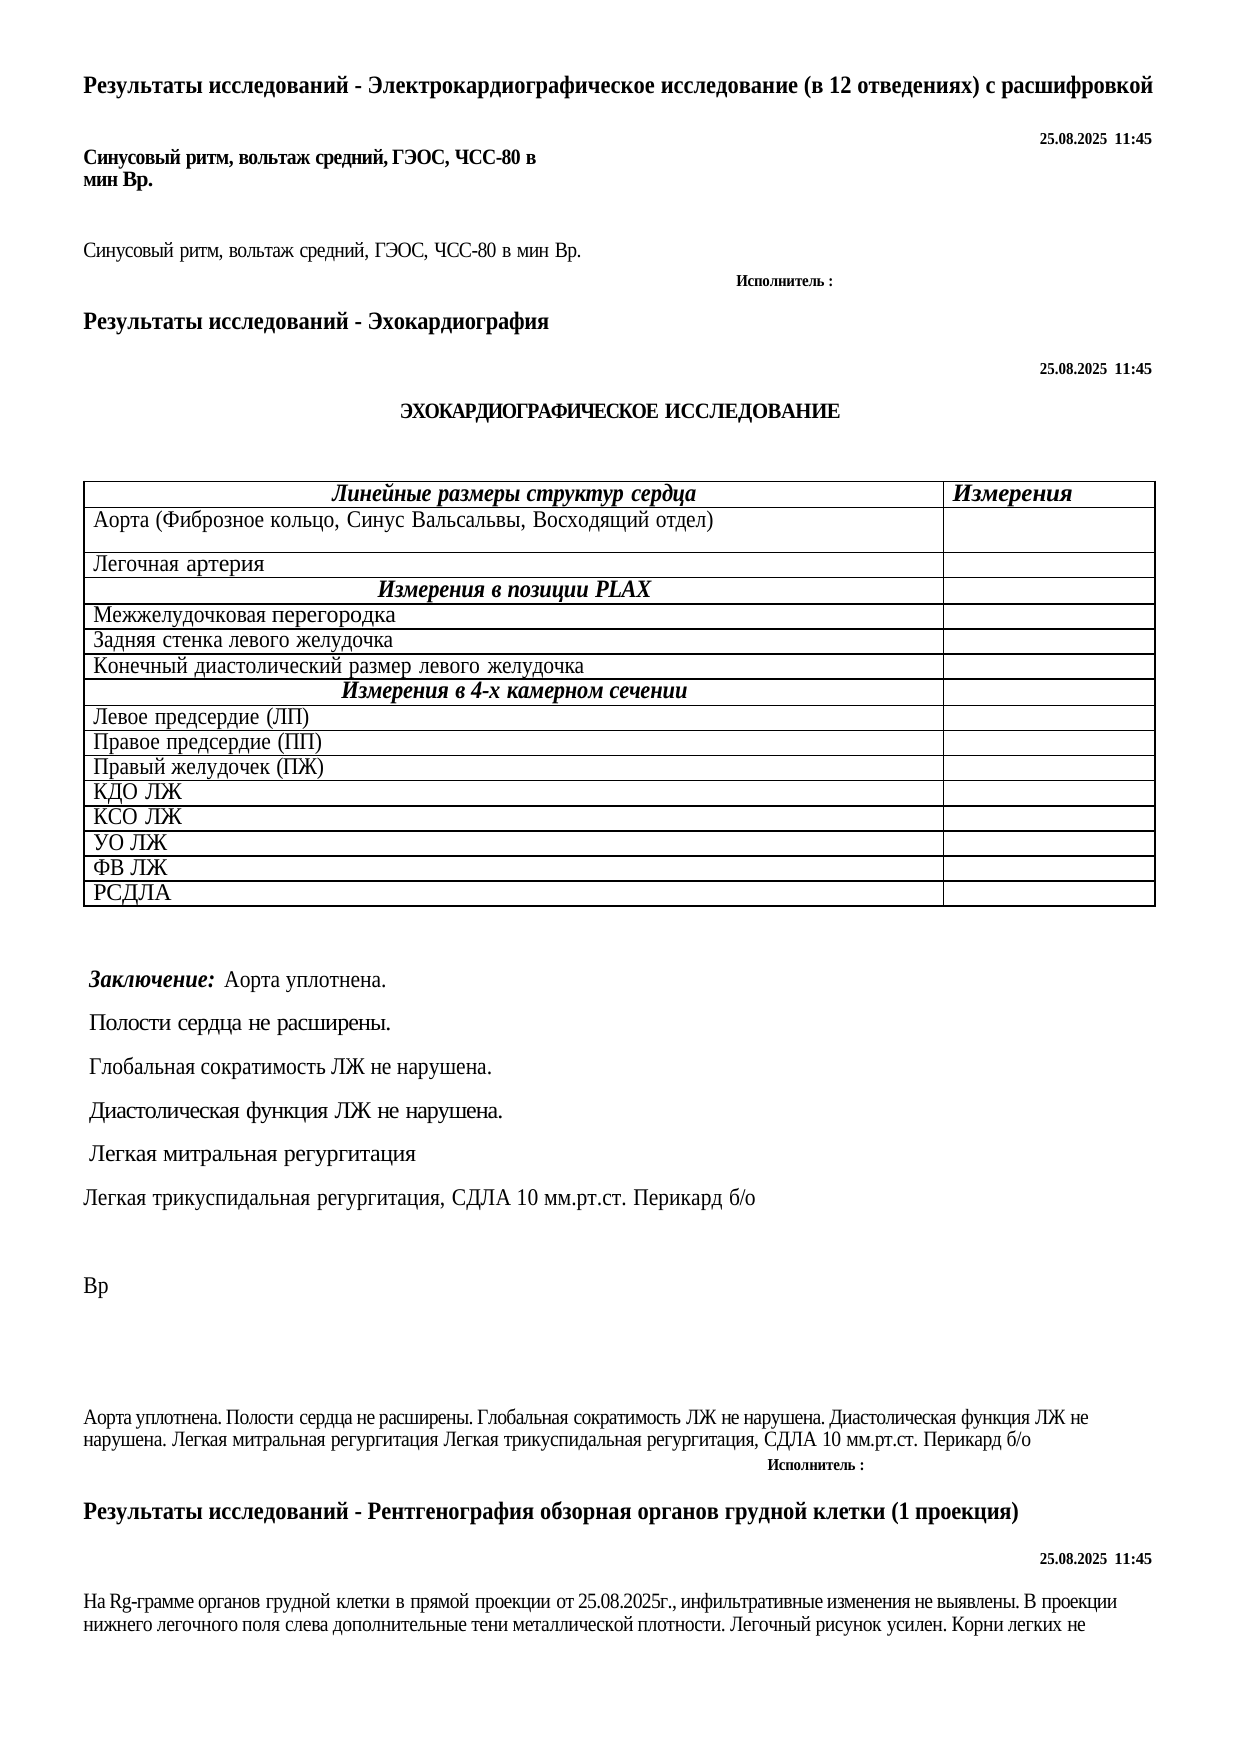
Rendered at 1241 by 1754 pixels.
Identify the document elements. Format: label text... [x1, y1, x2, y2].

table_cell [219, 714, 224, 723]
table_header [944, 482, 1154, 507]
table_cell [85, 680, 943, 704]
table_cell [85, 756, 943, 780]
text Заключение: Аорта уплотнена. Полости сердца не расширены. [89, 964, 437, 1036]
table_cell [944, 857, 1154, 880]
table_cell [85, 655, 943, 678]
text Вр [83, 1271, 1166, 1298]
subtitle Результаты исследований - Рентгенография обзорная органов грудной клетки (1 проекция) [83, 1496, 1166, 1525]
text Синусовый ритм, вольтаж средний, ГЭОС, ЧСС-80 в мин Вр. [83, 237, 713, 262]
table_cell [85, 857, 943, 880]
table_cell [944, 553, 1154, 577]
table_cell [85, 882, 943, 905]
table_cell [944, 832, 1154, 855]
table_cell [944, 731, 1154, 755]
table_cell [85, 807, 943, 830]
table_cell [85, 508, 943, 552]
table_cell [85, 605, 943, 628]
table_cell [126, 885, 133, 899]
text Легкая трикуспидальная регургитация, СДЛА 10 мм.рт.ст. Перикард б/о [83, 1183, 1166, 1211]
text Глобальная сократимость ЛЖ не нарушена. Диастолическая функция ЛЖ не нарушена. Легкая митральная регургитация [89, 1052, 563, 1167]
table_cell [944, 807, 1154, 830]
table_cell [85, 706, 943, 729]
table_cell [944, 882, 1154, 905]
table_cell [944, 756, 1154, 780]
text 25.08.2025 11:45 [727, 128, 1152, 148]
text Аорта уплотнена. Полости сердца не расширены. Глобальная сократимость ЛЖ не нарушена. Диастолическая функция ЛЖ не нарушена. Легкая митральная регургитация Легкая трикуспидальная регургитация, СДЛА 10 мм.рт.ст. Перикард б/о [83, 1406, 1145, 1452]
text На Rg-грамме органов грудной клетки в прямой проекции от 25.08.2025г., инфильтративные изменения не выявлены. В проекции нижнего легочного поля слева дополнительные тени металлической плотности. Легочный рисунок усилен. Корни легких не [83, 1590, 1166, 1636]
text 25.08.2025 11:45 [74, 359, 1152, 378]
text ЭХОКАРДИОГРАФИЧЕСКОЕ ИССЛЕДОВАНИЕ [247, 398, 993, 423]
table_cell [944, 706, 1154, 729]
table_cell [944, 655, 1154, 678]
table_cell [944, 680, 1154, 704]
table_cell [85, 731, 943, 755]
text Исполнитель : [736, 270, 1166, 289]
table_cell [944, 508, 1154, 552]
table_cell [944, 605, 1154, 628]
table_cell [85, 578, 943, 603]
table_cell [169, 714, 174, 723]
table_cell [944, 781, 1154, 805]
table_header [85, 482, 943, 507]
subtitle Результаты исследований - Эхокардиография [83, 306, 713, 335]
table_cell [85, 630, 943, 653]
text Синусовый ритм, вольтаж средний, ГЭОС, ЧСС-80 в мин Вр. [83, 146, 568, 192]
subtitle Результаты исследований - Электрокардиографическое исследование (в 12 отведениях) с расшифровкой [83, 70, 1166, 99]
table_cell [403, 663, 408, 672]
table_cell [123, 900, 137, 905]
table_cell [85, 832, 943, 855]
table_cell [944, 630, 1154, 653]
text Исполнитель : [767, 1455, 1166, 1474]
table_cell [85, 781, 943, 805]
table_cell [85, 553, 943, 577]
text 25.08.2025 11:45 [74, 1549, 1152, 1568]
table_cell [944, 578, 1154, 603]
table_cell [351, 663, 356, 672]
